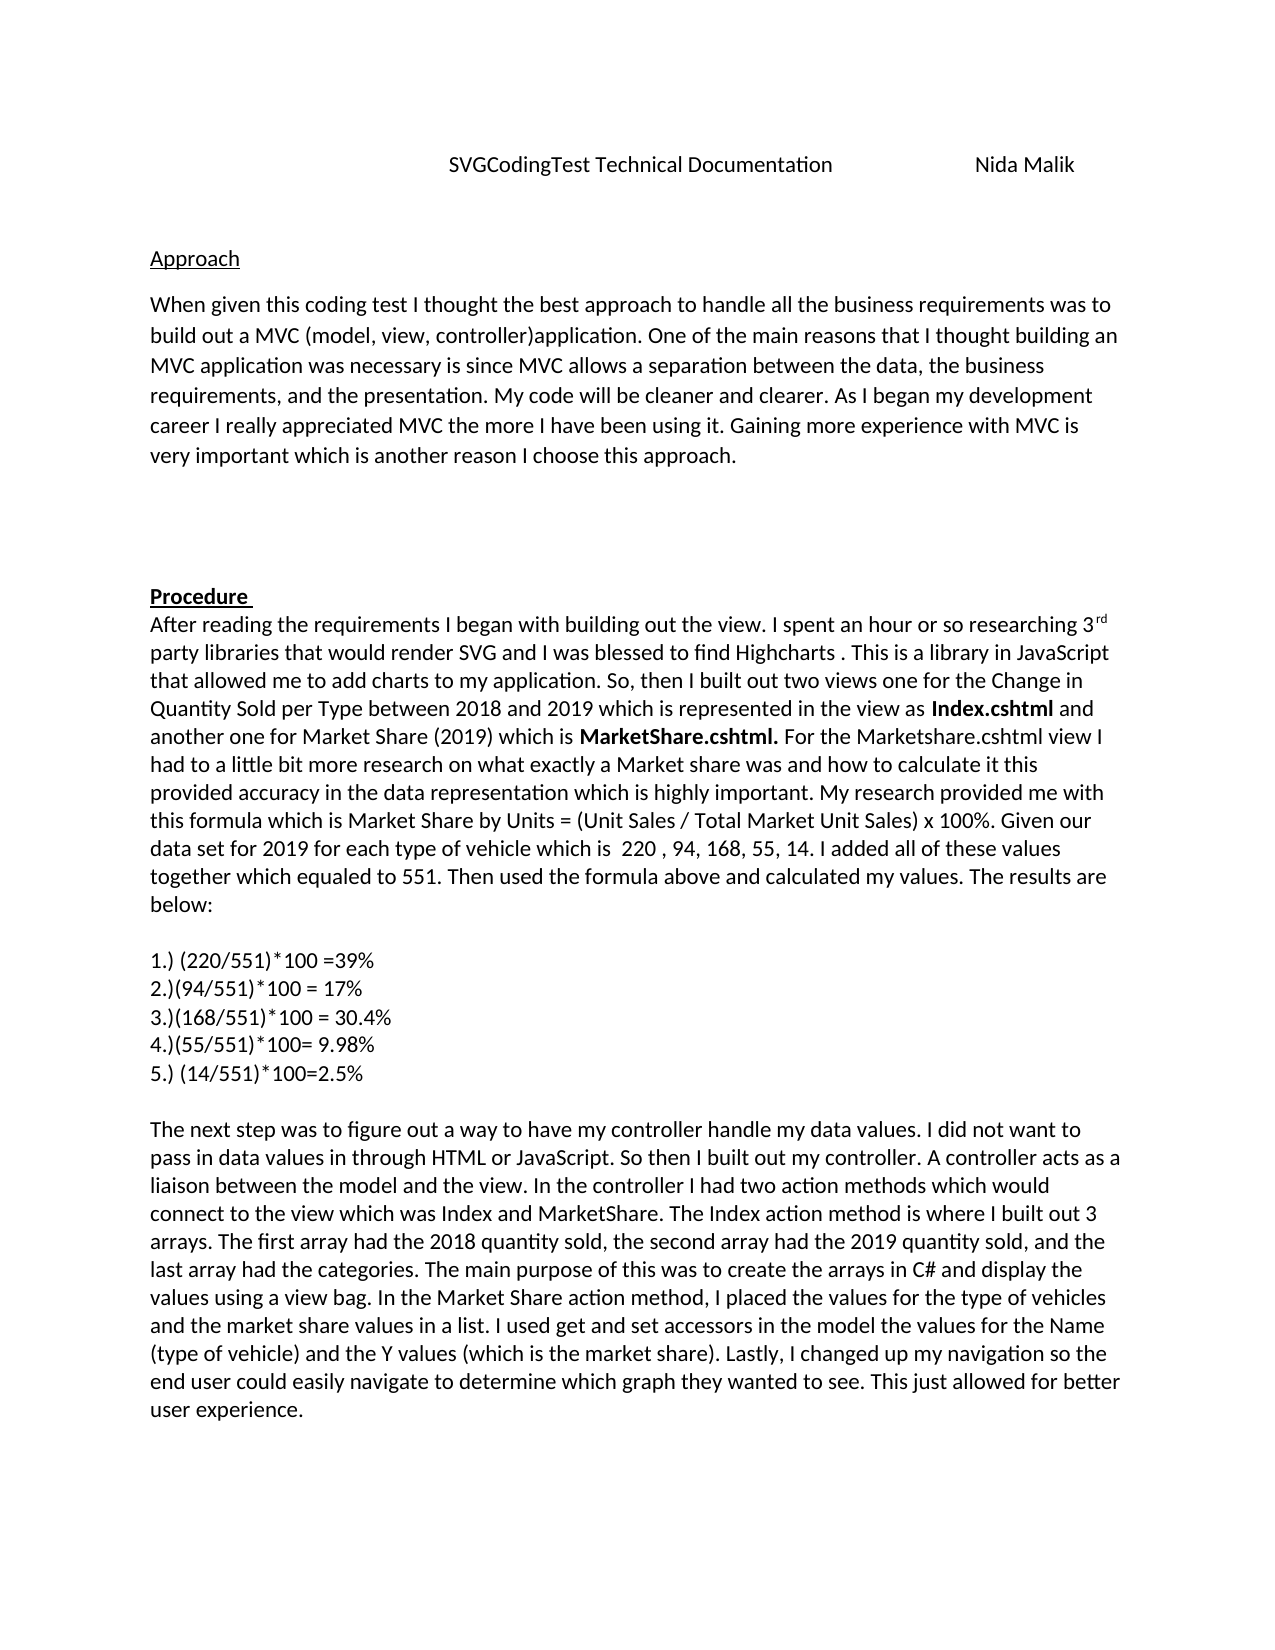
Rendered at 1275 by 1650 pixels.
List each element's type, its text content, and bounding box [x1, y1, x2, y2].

text The next step was to figure out a way to have my controller handle my data values. I did not want to pass in data values in through HTML or JavaScript. So then I built out my controller. A controller acts as a liaison between the model and the view. In the controller I had two action methods which would connect to the view which was Index and MarketShare. The Index action method is where I built out 3 arrays. The first array had the 2018 quantity sold, the second array had the 2019 quantity sold, and the last array had the categories. The main purpose of this was to create the arrays in C# and display the values using a view bag. In the Market Share action method, I placed the values for the type of vehicles and the market share values in a list. I used get and set accessors in the model the values for the Name (type of vehicle) and the Y values (which is the market share). Lastly, I changed up my navigation so the end user could easily navigate to determine which graph they wanted to see. This just allowed for better user experience. [150, 1115, 1125, 1423]
text 4.)(55/551)*100= 9.98% [150, 1031, 1125, 1059]
text Procedure [150, 582, 1125, 610]
text Approach [150, 244, 1125, 272]
text 3.)(168/551)*100 = 30.4% [150, 1003, 1125, 1031]
text When given this coding test I thought the best approach to handle all the business requirements was to build out a MVC (model, view, controller)application. One of the main reasons that I thought building an MVC application was necessary is since MVC allows a separation between the data, the business requirements, and the presentation. My code will be cleaner and clearer. As I began my development career I really appreciated MVC the more I have been using it. Gaining more experience with MVC is very important which is another reason I choose this approach. [150, 291, 1125, 470]
text 5.) (14/551)*100=2.5% [150, 1059, 1125, 1087]
text SVGCodingTest Technical Documentation Nida Malik [150, 150, 1125, 178]
text After reading the requirements I began with building out the view. I spent an hour or so researching 3rd party libraries that would render SVG and I was blessed to find Highcharts . This is a library in JavaScript that allowed me to add charts to my application. So, then I built out two views one for the Change in Quantity Sold per Type between 2018 and 2019 which is represented in the view as Index.cshtml and another one for Market Share (2019) which is MarketShare.cshtml. For the Marketshare.cshtml view I had to a little bit more research on what exactly a Market share was and how to calculate it this provided accuracy in the data representation which is highly important. My research provided me with this formula which is Market Share by Units = (Unit Sales / Total Market Unit Sales) x 100%. Given our data set for 2019 for each type of vehicle which is 220 , 94, 168, 55, 14. I added all of these values together which equaled to 551. Then used the formula above and calculated my values. The results are below: [150, 610, 1125, 918]
text 2.)(94/551)*100 = 17% [150, 974, 1125, 1003]
text 1.) (220/551)*100 =39% [150, 947, 1125, 974]
